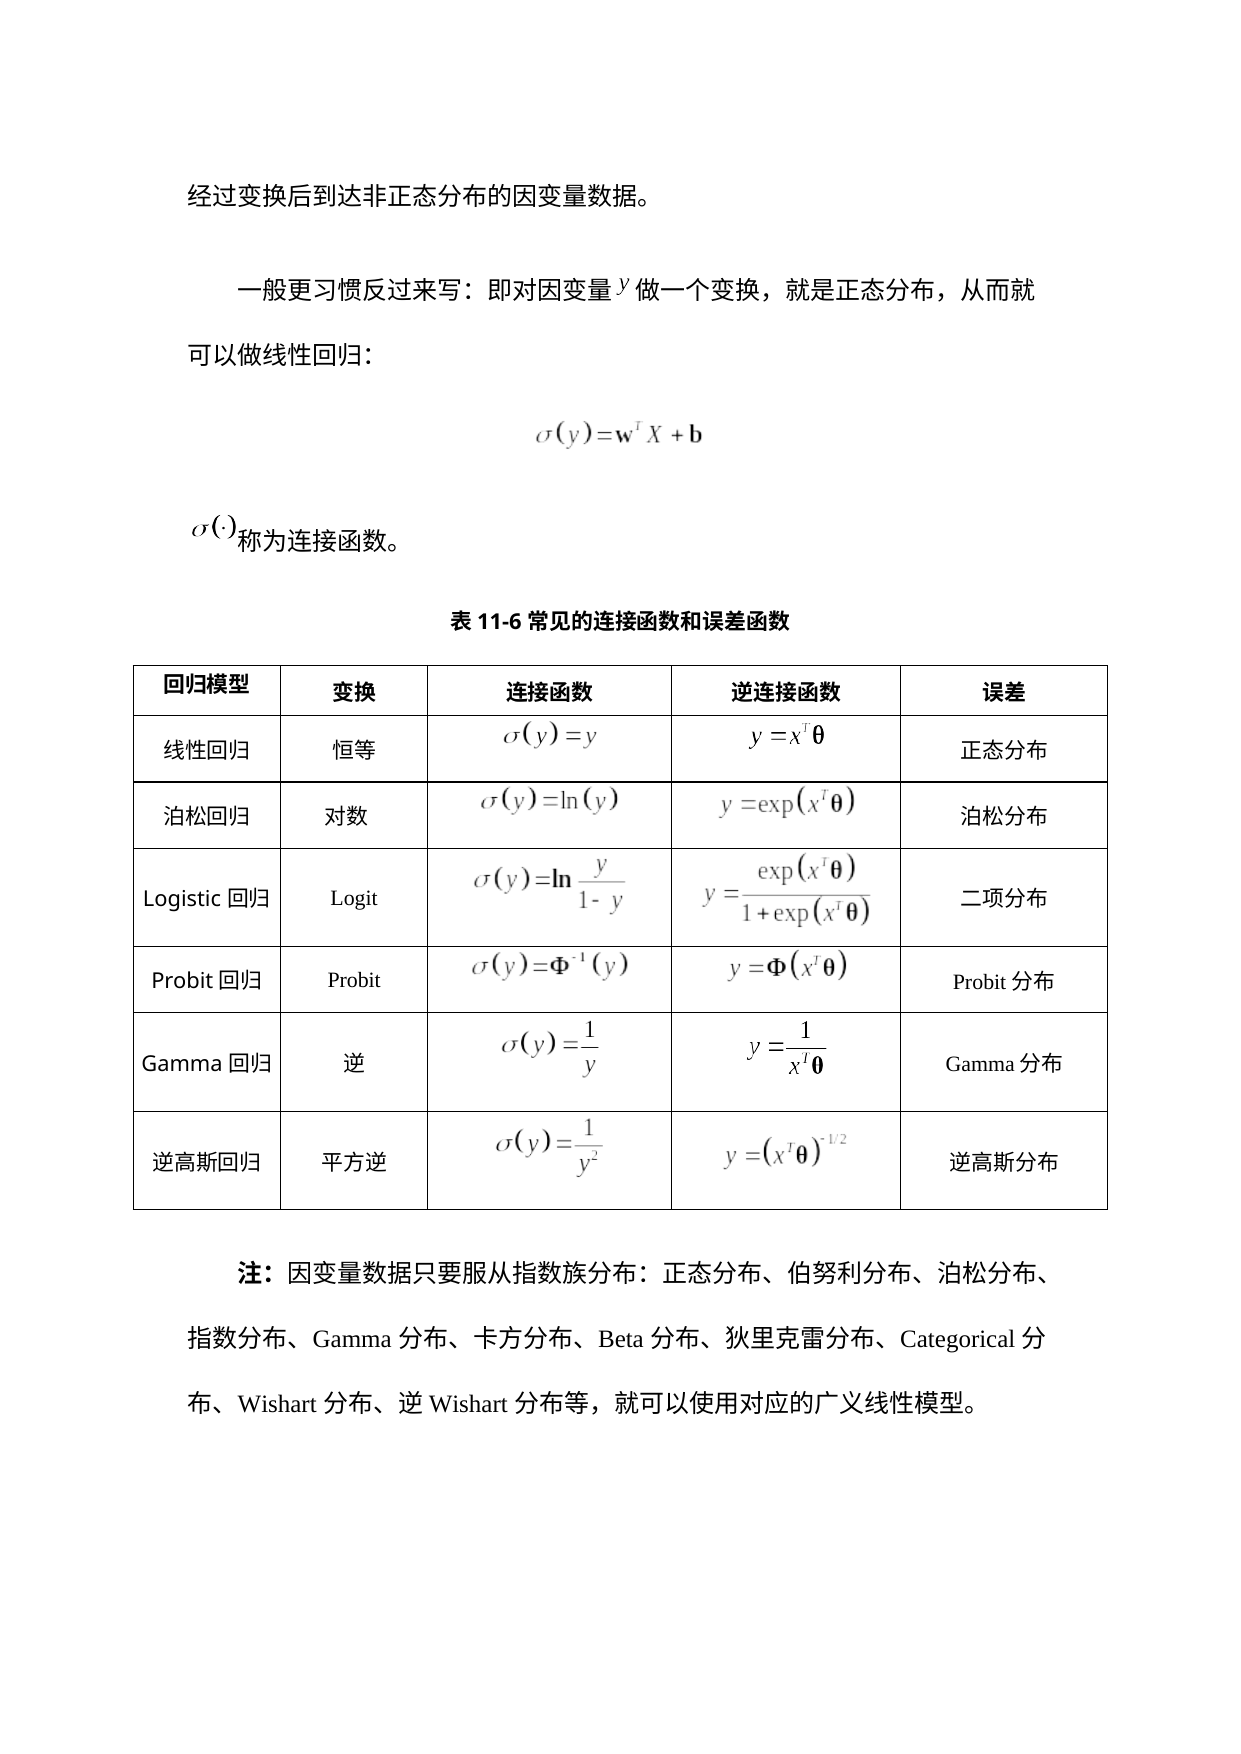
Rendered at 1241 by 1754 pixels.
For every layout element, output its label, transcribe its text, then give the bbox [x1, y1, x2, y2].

table_header 回归模型 [134, 666, 280, 715]
table_cell 逆 [281, 1013, 427, 1111]
table_cell [428, 1112, 671, 1209]
table_header 连接函数 [428, 666, 671, 715]
table_cell 线性回归 [134, 716, 280, 781]
table_header 误差 [901, 666, 1107, 715]
table_cell [428, 849, 671, 946]
table_cell Logistic 回归 [134, 849, 280, 946]
table_cell 平方逆 [281, 1112, 427, 1209]
table_cell [428, 947, 671, 1012]
table_cell [672, 947, 900, 1012]
table_cell 泊松回归 [134, 783, 280, 847]
table_cell [672, 783, 900, 847]
table_cell 泊松分布 [901, 783, 1107, 847]
table_cell 逆高斯分布 [901, 1112, 1107, 1209]
table_header 逆连接函数 [672, 666, 900, 715]
table_cell 逆高斯回归 [134, 1112, 280, 1209]
table_cell [428, 783, 671, 847]
table_cell [672, 1013, 900, 1111]
table_cell 二项分布 [901, 849, 1107, 946]
table_header 变换 [281, 666, 427, 715]
table_cell Gamma分布 [901, 1013, 1107, 1111]
table_cell 正态分布 [901, 716, 1107, 781]
table_cell [428, 716, 671, 781]
table_cell [672, 849, 900, 946]
table_cell [672, 1112, 900, 1209]
text 注：因变量数据只要服从指数族分布：正态分布、伯努利分布、泊松分布、指数分布、Gamma 分布、卡方分布、Beta 分布、狄里克雷分布、Categorical 分布、Wishart 分布、逆 Wishart 分布等，就可以使用对应的广义线性模型。 [187, 1239, 1053, 1434]
table_cell 对数 [281, 783, 427, 847]
text 一般更习惯反过来写：即对因变量做一个变换，就是正态分布，从而就可以做线性回归： [187, 256, 1053, 386]
text 称为连接函数。 [187, 509, 1053, 574]
table_cell Gamma 回归 [134, 1013, 280, 1111]
text 经过变换后到达非正态分布的因变量数据。 [187, 162, 1053, 227]
table_cell Probit 回归 [134, 947, 280, 1012]
table_cell [428, 1013, 671, 1111]
table_cell Probit 分布 [901, 947, 1107, 1012]
text 表11-6 常见的连接函数和误差函数 [187, 604, 1053, 636]
table_cell [672, 716, 900, 781]
table_cell Probit [281, 947, 427, 1012]
table_cell 恒等 [281, 716, 427, 781]
table_cell Logit [281, 849, 427, 946]
